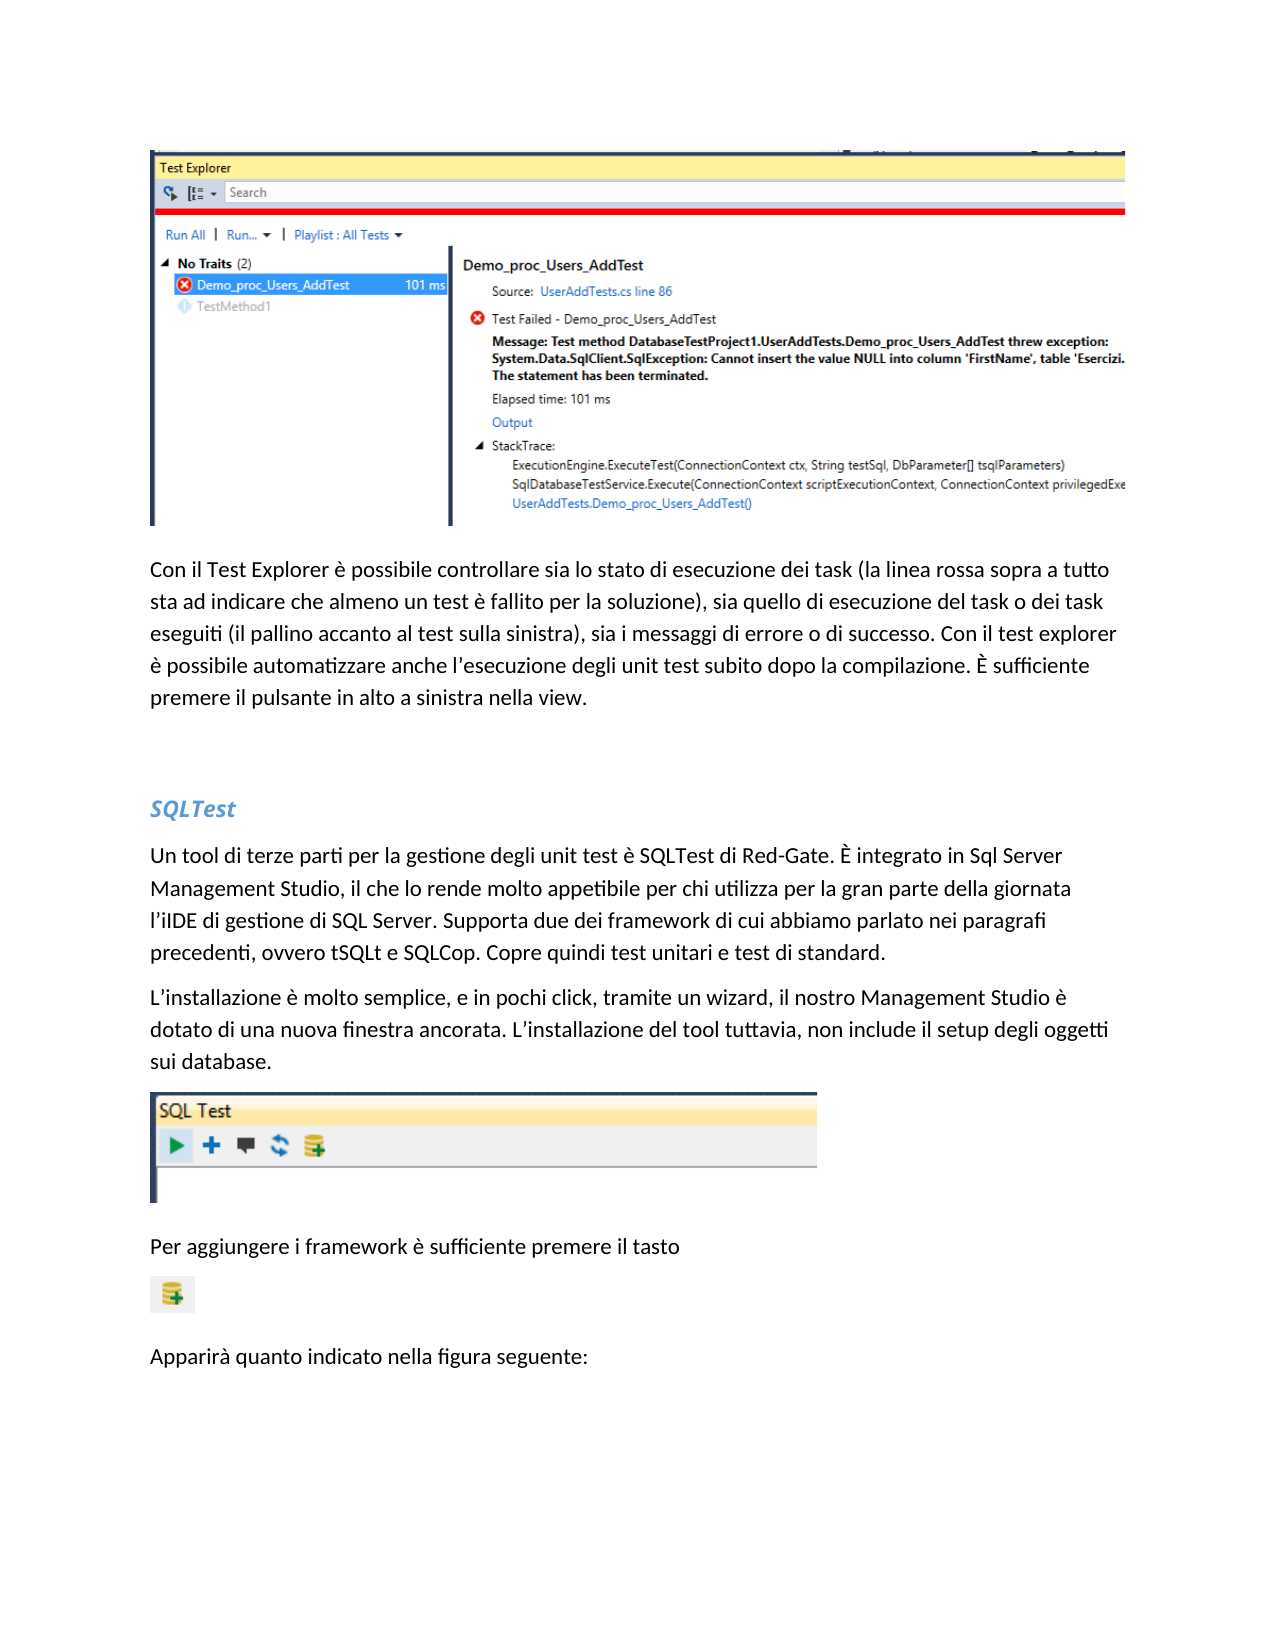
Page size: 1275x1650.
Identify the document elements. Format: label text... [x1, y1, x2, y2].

text L’installazione è molto semplice, e in pochi click, tramite un wizard, il nostro Management Studio è dotato di una nuova finestra ancorata. L’installazione del tool tuttavia, non include il setup degli oggetti sui database. [150, 983, 1125, 1075]
text Con il Test Explorer è possibile controllare sia lo stato di esecuzione dei task (la linea rossa sopra a tutto sta ad indicare che almeno un test è fallito per la soluzione), sia quello di esecuzione del task o dei task eseguiti (il pallino accanto al test sulla sinistra), sia i messaggi di errore o di successo. Con il test explorer è possibile automatizzare anche l’esecuzione degli unit test subito dopo la compilazione. È sufficiente premere il pulsante in alto a sinistra nella view. [150, 555, 1125, 711]
picture [150, 1092, 818, 1203]
text Un tool di terze parti per la gestione degli unit test è SQLTest di Red-Gate. È integrato in Sql Server Management Studio, il che lo rende molto appetibile per chi utilizza per la gran parte della giornata l’iIDE di gestione di SQL Server. Supporta due dei framework di cui abbiamo parlato nei paragrafi precedenti, ovvero tSQLt e SQLCop. Copre quindi test unitari e test di standard. [150, 842, 1125, 966]
text Apparirà quanto indicato nella figura seguente: [150, 1342, 1125, 1370]
text Per aggiungere i framework è sufficiente premere il tasto [150, 1232, 1125, 1260]
picture [150, 150, 1125, 526]
subtitle SQLTest [150, 793, 1125, 824]
picture [150, 1276, 196, 1313]
